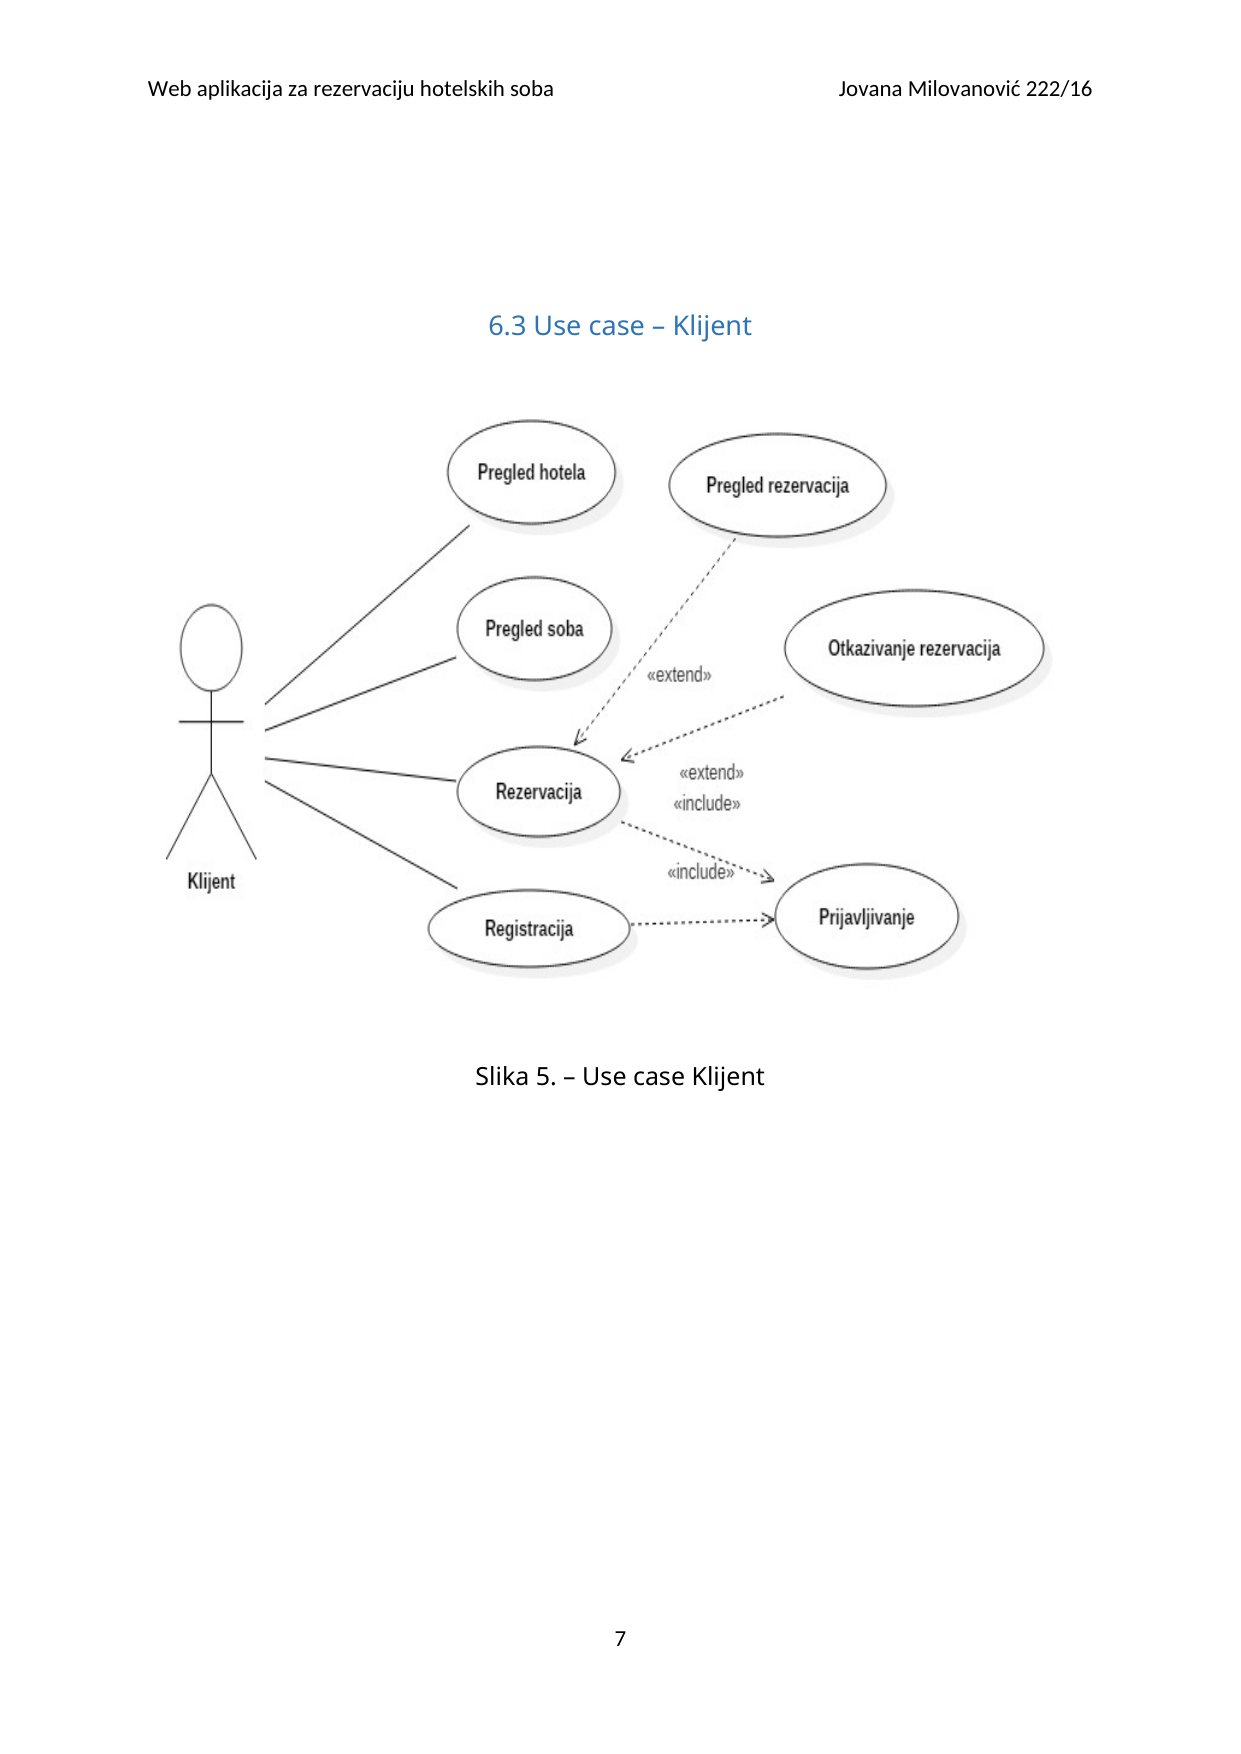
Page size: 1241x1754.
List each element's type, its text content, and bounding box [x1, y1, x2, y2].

text Slika 5. – Use case Klijent [148, 1058, 1093, 1092]
picture [147, 405, 1092, 1034]
subtitle 6.3 Use case – Klijent [148, 307, 1093, 343]
